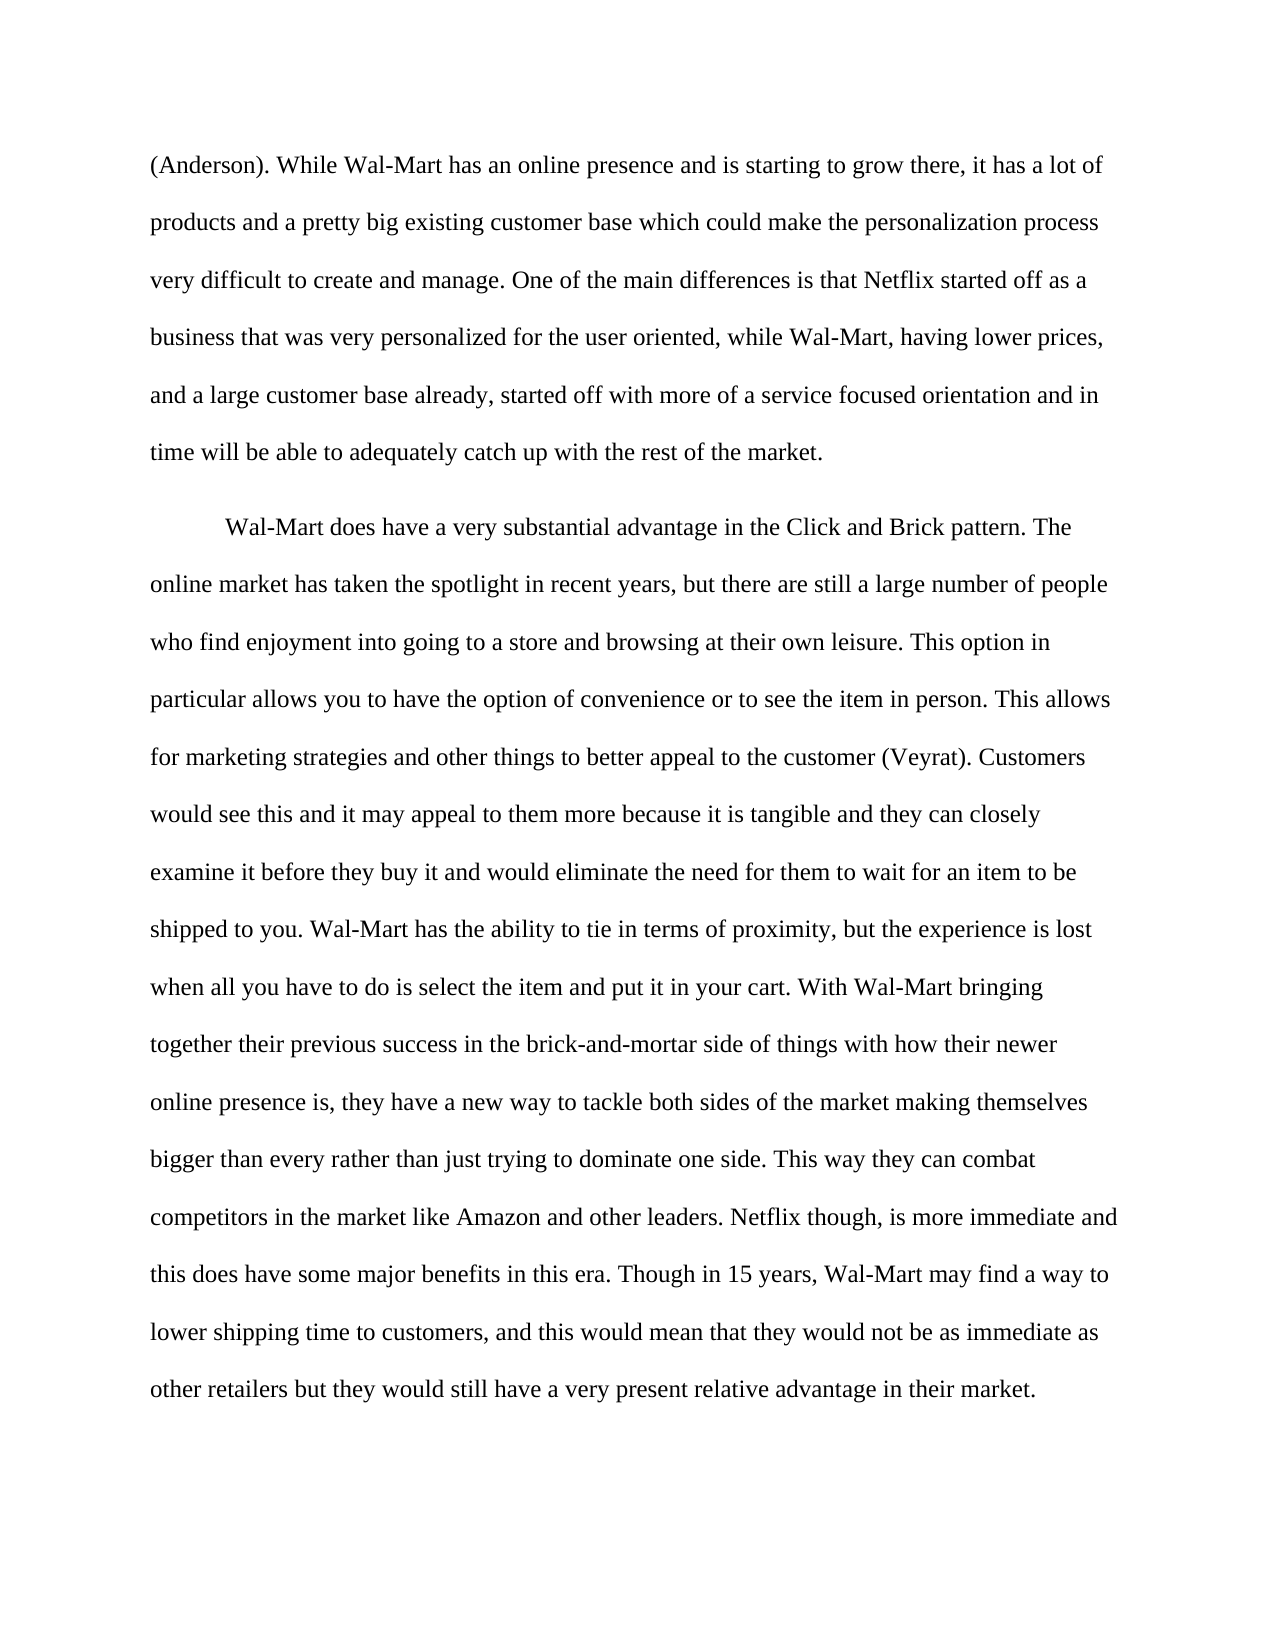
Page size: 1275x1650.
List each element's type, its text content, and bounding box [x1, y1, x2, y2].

text Wal-Mart does have a very substantial advantage in the Click and Brick pattern. The online market has taken the spotlight in recent years, but there are still a large number of people who find enjoyment into going to a store and browsing at their own leisure. This option in particular allows you to have the option of convenience or to see the item in person. This allows for marketing strategies and other things to better appeal to the customer (Veyrat). Customers would see this and it may appeal to them more because it is tangible and they can closely examine it before they buy it and would eliminate the need for them to wait for an item to be shipped to you. Wal-Mart has the ability to tie in terms of proximity, but the experience is lost when all you have to do is select the item and put it in your cart. With Wal-Mart bringing together their previous success in the brick-and-mortar side of things with how their newer online presence is, they have a new way to tackle both sides of the market making themselves bigger than every rather than just trying to dominate one side. This way they can combat competitors in the market like Amazon and other leaders. Netflix though, is more immediate and this does have some major benefits in this era. Though in 15 years, Wal-Mart may find a way to lower shipping time to customers, and this would mean that they would not be as immediate as other retailers but they would still have a very present relative advantage in their market. [150, 512, 1125, 1403]
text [150, 150, 1125, 466]
